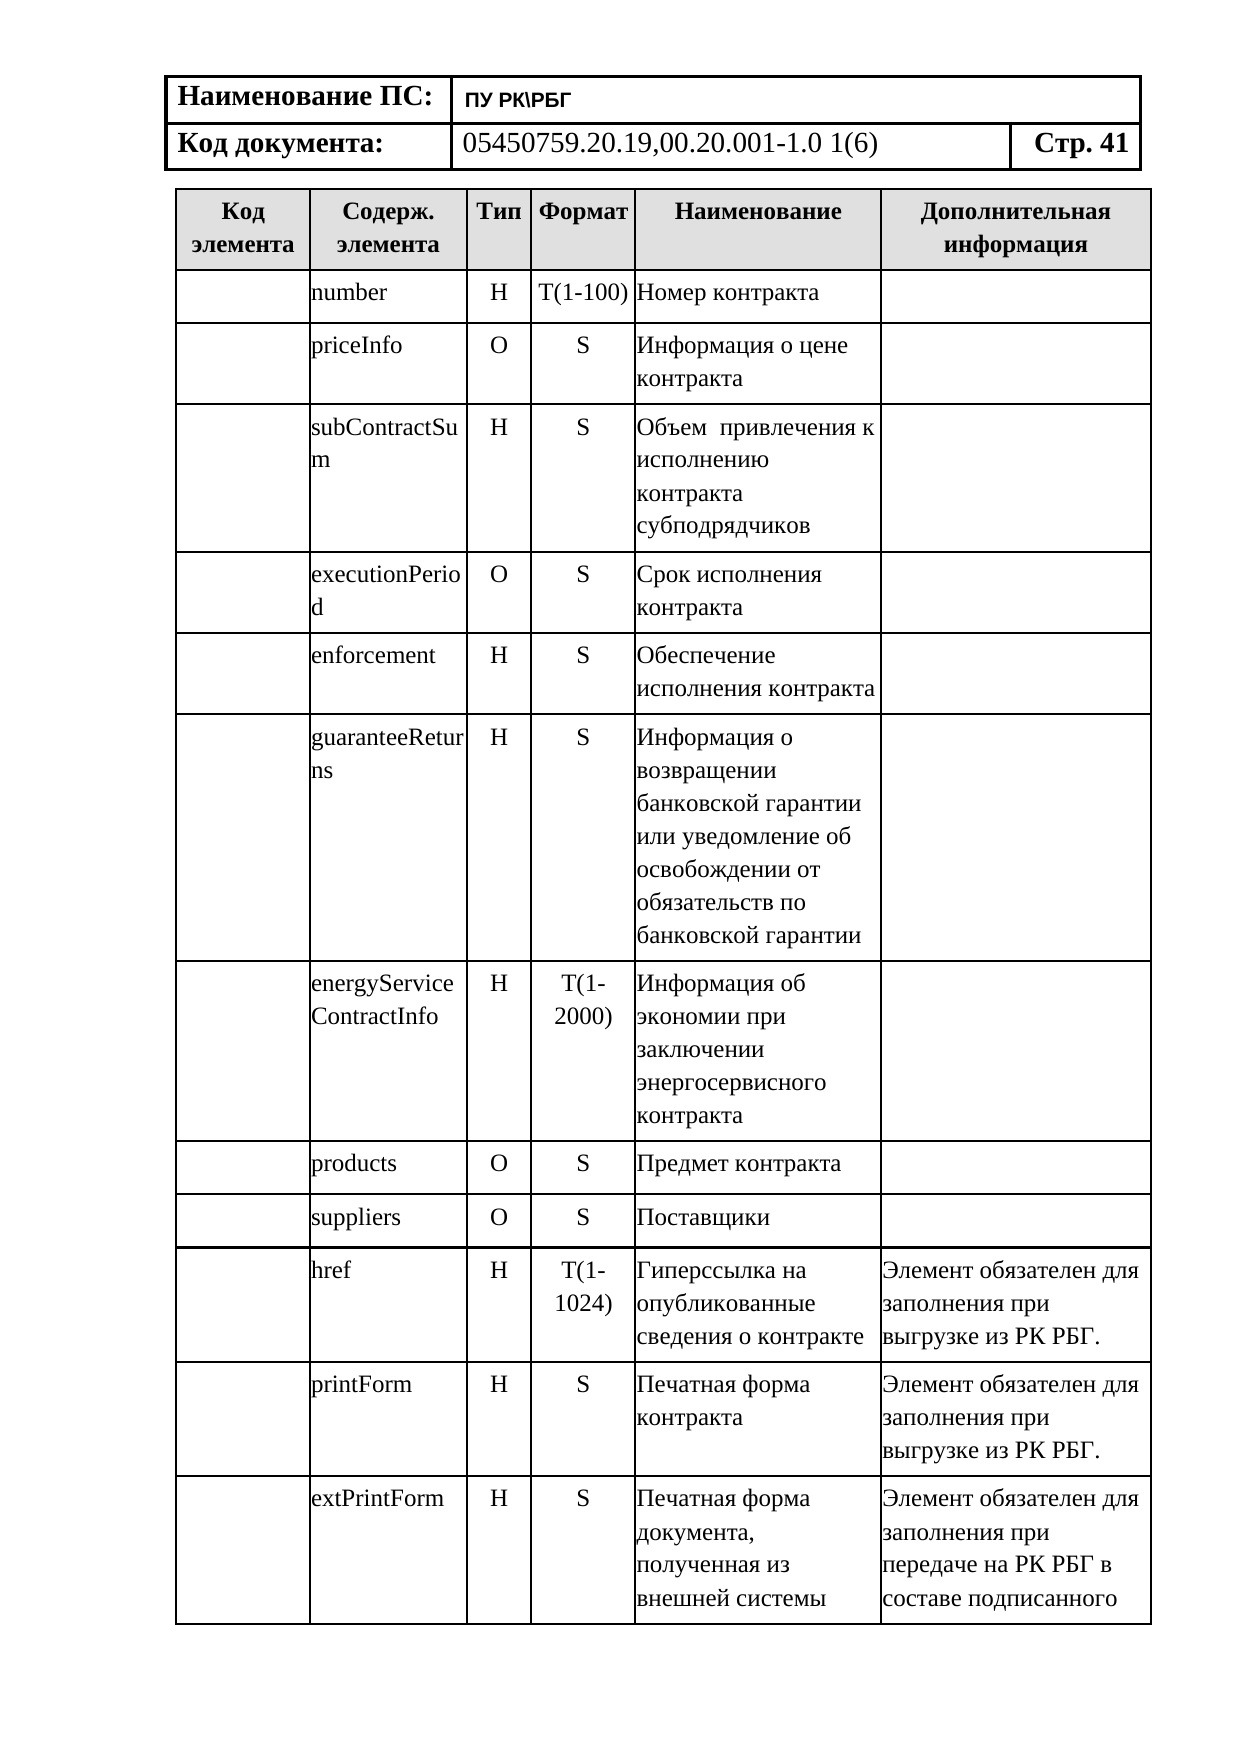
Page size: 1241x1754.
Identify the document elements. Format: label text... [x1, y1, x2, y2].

table_cell Поставщики [636, 1195, 880, 1246]
table_cell enforcement [311, 634, 466, 713]
table_cell products [311, 1142, 466, 1193]
table_cell [177, 1477, 309, 1623]
table_cell [882, 553, 1150, 632]
table_cell S [532, 1363, 634, 1475]
table_cell S [532, 1142, 634, 1193]
table_cell O [468, 324, 530, 403]
table_cell Номер контракта [636, 271, 880, 322]
table_cell Элемент обязателен для заполнения при выгрузке из РК РБГ. [882, 1249, 1150, 1361]
table_cell Н [468, 405, 530, 551]
table_cell T(1-2000) [532, 962, 634, 1140]
table_cell subContractSum [311, 405, 466, 551]
table_cell [177, 1142, 309, 1193]
table_cell executionPeriod [311, 553, 466, 632]
table_cell [177, 1363, 309, 1475]
table_cell Н [468, 634, 530, 713]
table_cell S [532, 324, 634, 403]
table_cell Информация об экономии при заключении энергосервисного контракта [636, 962, 880, 1140]
table_cell T(1-1024) [532, 1249, 634, 1361]
table_cell [882, 271, 1150, 322]
table_cell S [532, 553, 634, 632]
table_cell [882, 405, 1150, 551]
table_cell T(1-100) [532, 271, 634, 322]
table_cell S [532, 1195, 634, 1246]
table_header Код элемента [177, 190, 309, 269]
table_cell [177, 405, 309, 551]
table_cell [177, 962, 309, 1140]
table_cell extPrintForm [311, 1477, 466, 1623]
table_cell Гиперссылка на опубликованные сведения о контракте [636, 1249, 880, 1361]
table_cell [882, 324, 1150, 403]
table_cell [882, 1195, 1150, 1246]
table_cell [177, 634, 309, 713]
table_cell Информация о цене контракта [636, 324, 880, 403]
table_cell [177, 1195, 309, 1246]
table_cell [636, 1477, 880, 1623]
table_header Содерж. элемента [311, 190, 466, 269]
table_header Формат [532, 190, 634, 269]
table_cell Н [468, 1477, 530, 1623]
table_cell O [468, 1142, 530, 1193]
table_cell [177, 271, 309, 322]
table_cell number [311, 271, 466, 322]
table_cell Объем привлечения к исполнению контракта субподрядчиков [636, 405, 880, 551]
table_cell Обеспечение исполнения контракта [636, 634, 880, 713]
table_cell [882, 1477, 1150, 1623]
table_cell [882, 634, 1150, 713]
table_cell Н [468, 962, 530, 1140]
table_cell printForm [311, 1363, 466, 1475]
table_cell [882, 962, 1150, 1140]
table_cell Предмет контракта [636, 1142, 880, 1193]
table_cell S [532, 405, 634, 551]
table_cell Срок исполнения контракта [636, 553, 880, 632]
table_cell [882, 715, 1150, 960]
table_cell href [311, 1249, 466, 1361]
table_cell Информация о возвращении банковской гарантии или уведомление об освобождении от обязательств по банковской гарантии [636, 715, 880, 960]
table_cell S [532, 715, 634, 960]
table_cell S [532, 634, 634, 713]
table_header Тип [468, 190, 530, 269]
table_cell [177, 324, 309, 403]
table_cell О [468, 553, 530, 632]
table_cell Н [468, 715, 530, 960]
table_header Наименование [636, 190, 880, 269]
table_cell [177, 1249, 309, 1361]
table_cell O [468, 1195, 530, 1246]
table_cell energyServiceContractInfo [311, 962, 466, 1140]
table_cell Элемент обязателен для заполнения при выгрузке из РК РБГ. [882, 1363, 1150, 1475]
table_header Дополнительная информация [882, 190, 1150, 269]
table_cell Н [468, 271, 530, 322]
table_cell priceInfo [311, 324, 466, 403]
table_cell [177, 553, 309, 632]
table_cell Печатная форма контракта [636, 1363, 880, 1475]
table_cell guaranteeReturns [311, 715, 466, 960]
table_cell [882, 1142, 1150, 1193]
table_cell suppliers [311, 1195, 466, 1246]
table_cell [177, 715, 309, 960]
table_cell H [468, 1363, 530, 1475]
table_cell S [532, 1477, 634, 1623]
table_cell H [468, 1249, 530, 1361]
